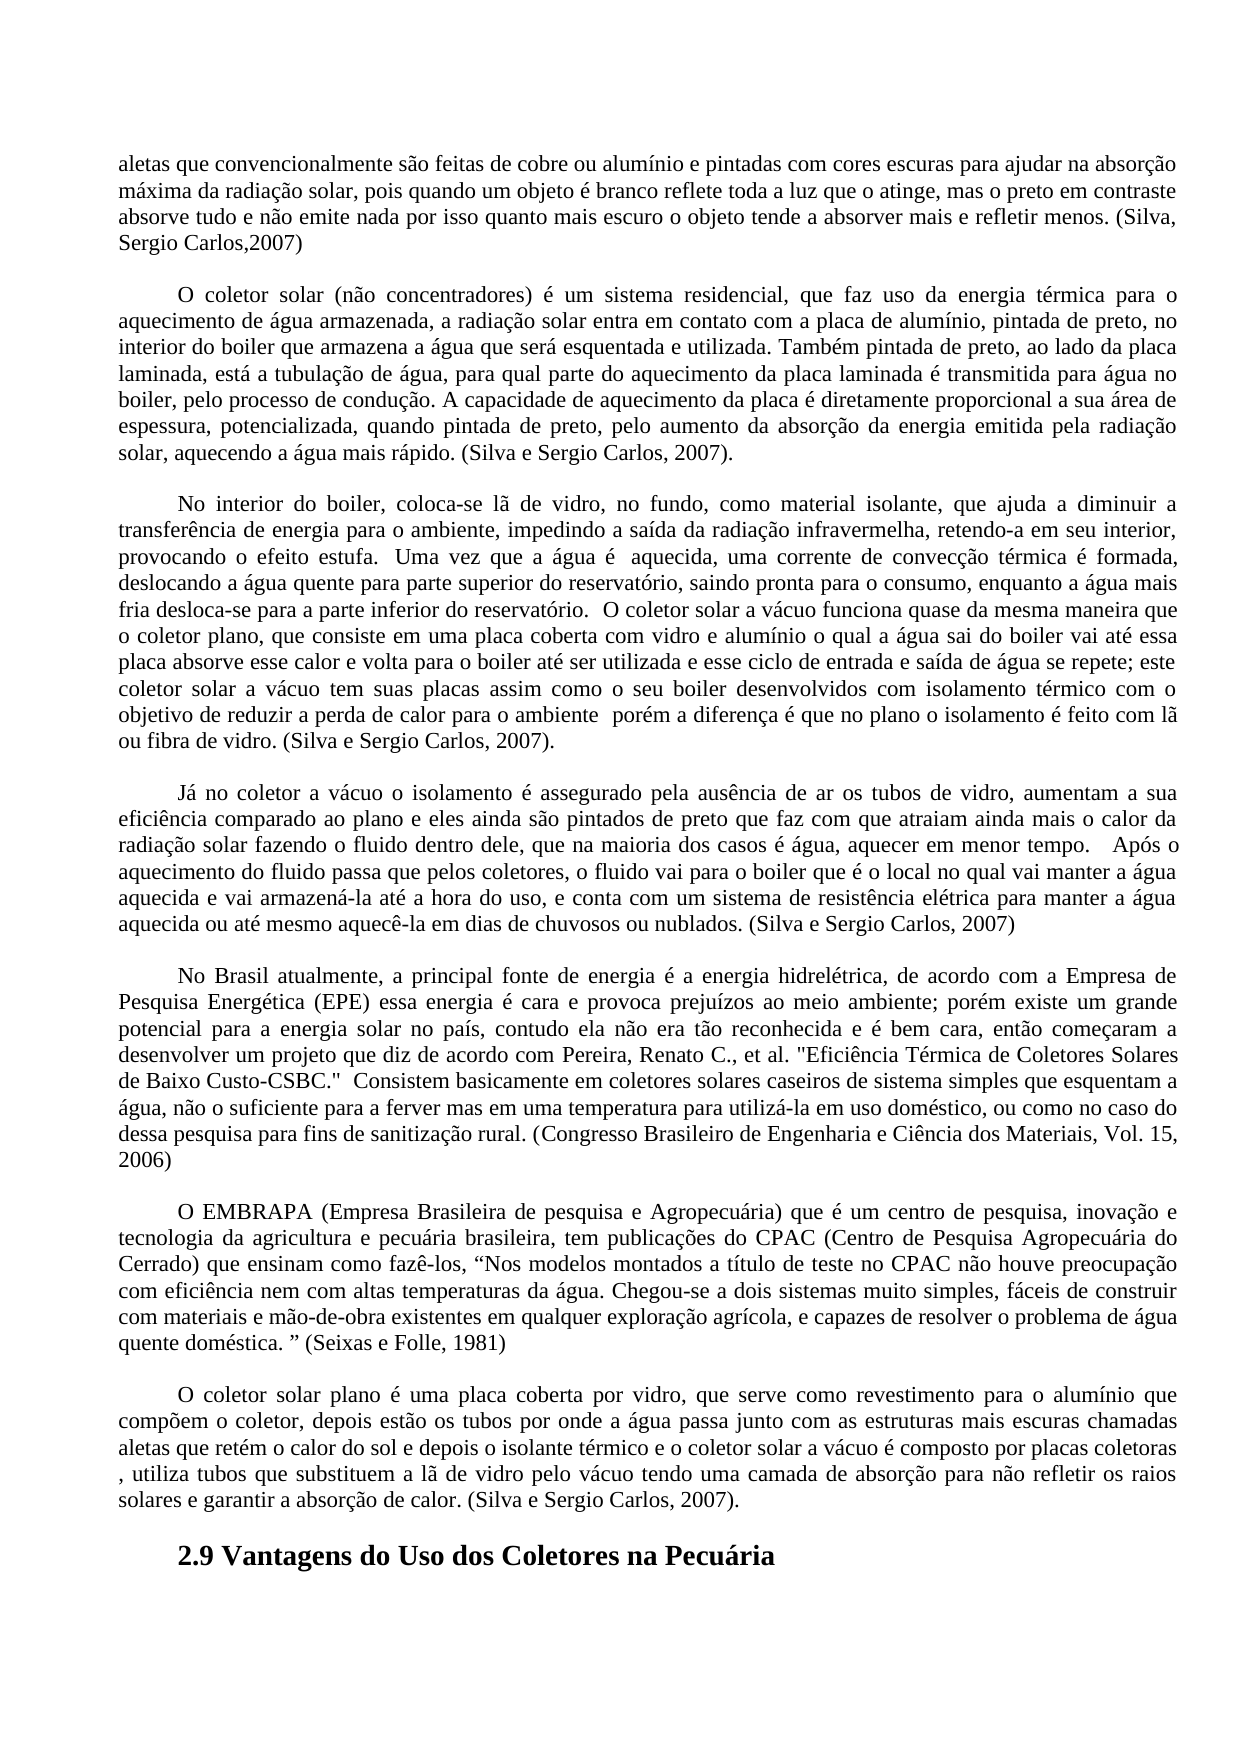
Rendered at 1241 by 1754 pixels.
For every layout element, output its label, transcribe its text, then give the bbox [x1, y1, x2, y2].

text No Brasil atualmente, a principal fonte de energia é a energia hidrelétrica, de acordo com a Empresa de Pesquisa Energética (EPE) essa energia é cara e provoca prejuízos ao meio ambiente; porém existe um grande potencial para a energia solar no país, contudo ela não era tão reconhecida e é bem cara, então começaram a desenvolver um projeto que diz de acordo com Pereira, Renato C., et al. "Eficiência Térmica de Coletores Solares de Baixo Custo-CSBC." Consistem basicamente em coletores solares caseiros de sistema simples que esquentam a água, não o suficiente para a ferver mas em uma temperatura para utilizá-la em uso doméstico, ou como no caso do dessa pesquisa para fins de sanitização rural. (Congresso Brasileiro de Engenharia e Ciência dos Materiais, Vol. 15, 2006) [118, 962, 1179, 1173]
text No interior do boiler, coloca-se lã de vidro, no fundo, como material isolante, que ajuda a diminuir a transferência de energia para o ambiente, impedindo a saída da radiação infravermelha, retendo-a em seu interior, provocando o efeito estufa. Uma vez que a água é aquecida, uma corrente de convecção térmica é formada, deslocando a água quente para parte superior do reservatório, saindo pronta para o consumo, enquanto a água mais fria desloca-se para a parte inferior do reservatório. O coletor solar a vácuo funciona quase da mesma maneira que o coletor plano, que consiste em uma placa coberta com vidro e alumínio o qual a água sai do boiler vai até essa placa absorve esse calor e volta para o boiler até ser utilizada e esse ciclo de entrada e saída de água se repete; este coletor solar a vácuo tem suas placas assim como o seu boiler desenvolvidos com isolamento térmico com o objetivo de reduzir a perda de calor para o ambiente porém a diferença é que no plano o isolamento é feito com lã ou fibra de vidro. (Silva e Sergio Carlos, 2007). [118, 490, 1179, 754]
text O EMBRAPA (Empresa Brasileira de pesquisa e Agropecuária) que é um centro de pesquisa, inovação e tecnologia da agricultura e pecuária brasileira, tem publicações do CPAC (Centro de Pesquisa Agropecuária do Cerrado) que ensinam como fazê-los, “Nos modelos montados a título de teste no CPAC não houve preocupação com eficiência nem com altas temperaturas da água. Chegou-se a dois sistemas muito simples, fáceis de construir com materiais e mão-de-obra existentes em qualquer exploração agrícola, e capazes de resolver o problema de água quente doméstica. ” (Seixas e Folle, 1981) [118, 1198, 1179, 1356]
text O coletor solar (não concentradores) é um sistema residencial, que faz uso da energia térmica para o aquecimento de água armazenada, a radiação solar entra em contato com a placa de alumínio, pintada de preto, no interior do boiler que armazena a água que será esquentada e utilizada. Também pintada de preto, ao lado da placa laminada, está a tubulação de água, para qual parte do aquecimento da placa laminada é transmitida para água no boiler, pelo processo de condução. A capacidade de aquecimento da placa é diretamente proporcional a sua área de espessura, potencializada, quando pintada de preto, pelo aumento da absorção da energia emitida pela radiação solar, aquecendo a água mais rápido. (Silva e Sergio Carlos, 2007). [118, 281, 1179, 465]
text 2.9 Vantagens do Uso dos Coletores na Pecuária [118, 1538, 1179, 1571]
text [118, 150, 1179, 256]
text O coletor solar plano é uma placa coberta por vidro, que serve como revestimento para o alumínio que compõem o coletor, depois estão os tubos por onde a água passa junto com as estruturas mais escuras chamadas aletas que retém o calor do sol e depois o isolante térmico e o coletor solar a vácuo é composto por placas coletoras , utiliza tubos que substituem a lã de vidro pelo vácuo tendo uma camada de absorção para não refletir os raios solares e garantir a absorção de calor. (Silva e Sergio Carlos, 2007). [118, 1381, 1179, 1513]
text Já no coletor a vácuo o isolamento é assegurado pela ausência de ar os tubos de vidro, aumentam a sua eficiência comparado ao plano e eles ainda são pintados de preto que faz com que atraiam ainda mais o calor da radiação solar fazendo o fluido dentro dele, que na maioria dos casos é água, aquecer em menor tempo. Após o aquecimento do fluido passa que pelos coletores, o fluido vai para o boiler que é o local no qual vai manter a água aquecida e vai armazená-la até a hora do uso, e conta com um sistema de resistência elétrica para manter a água aquecida ou até mesmo aquecê-la em dias de chuvosos ou nublados. (Silva e Sergio Carlos, 2007) [118, 779, 1179, 937]
